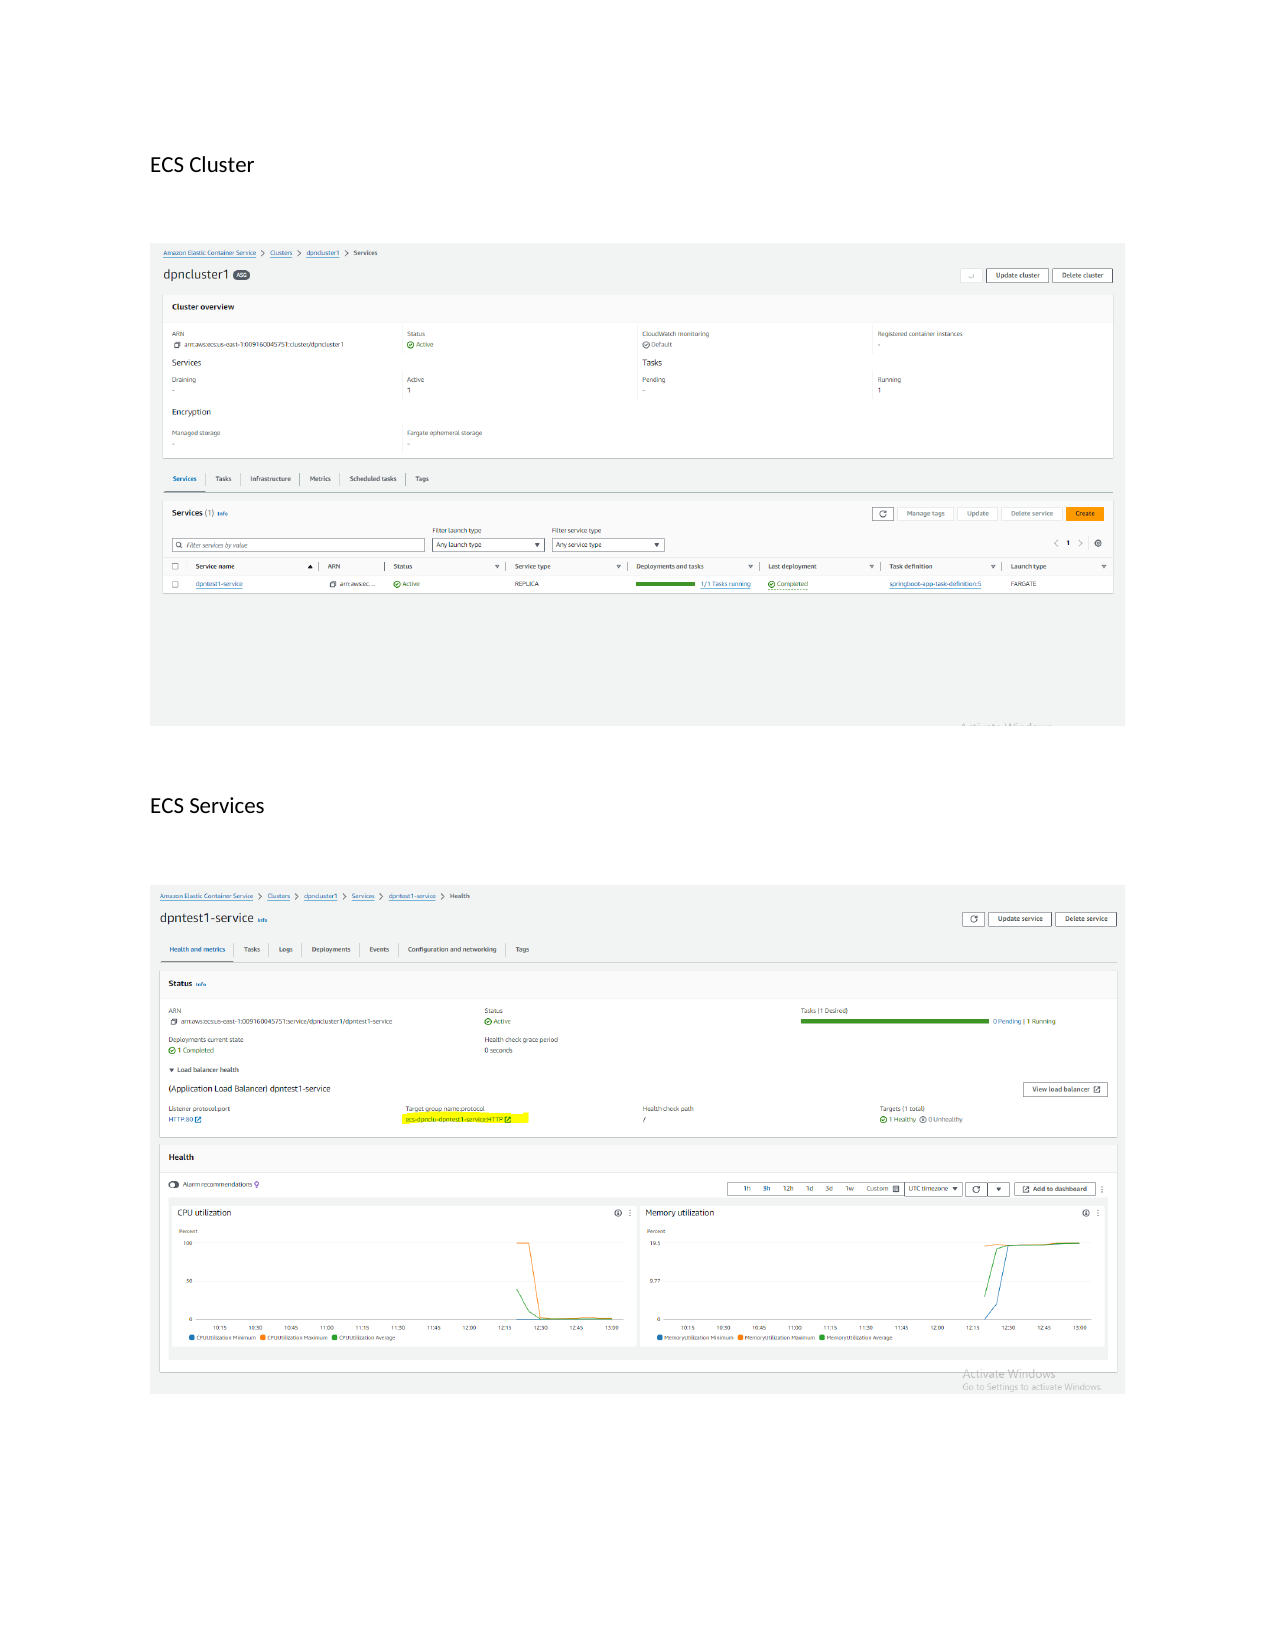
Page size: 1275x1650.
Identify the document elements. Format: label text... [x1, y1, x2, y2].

picture [150, 885, 1125, 1394]
text ECS Cluster [150, 150, 1125, 178]
text ECS Services [150, 791, 1125, 819]
picture [150, 243, 1125, 726]
